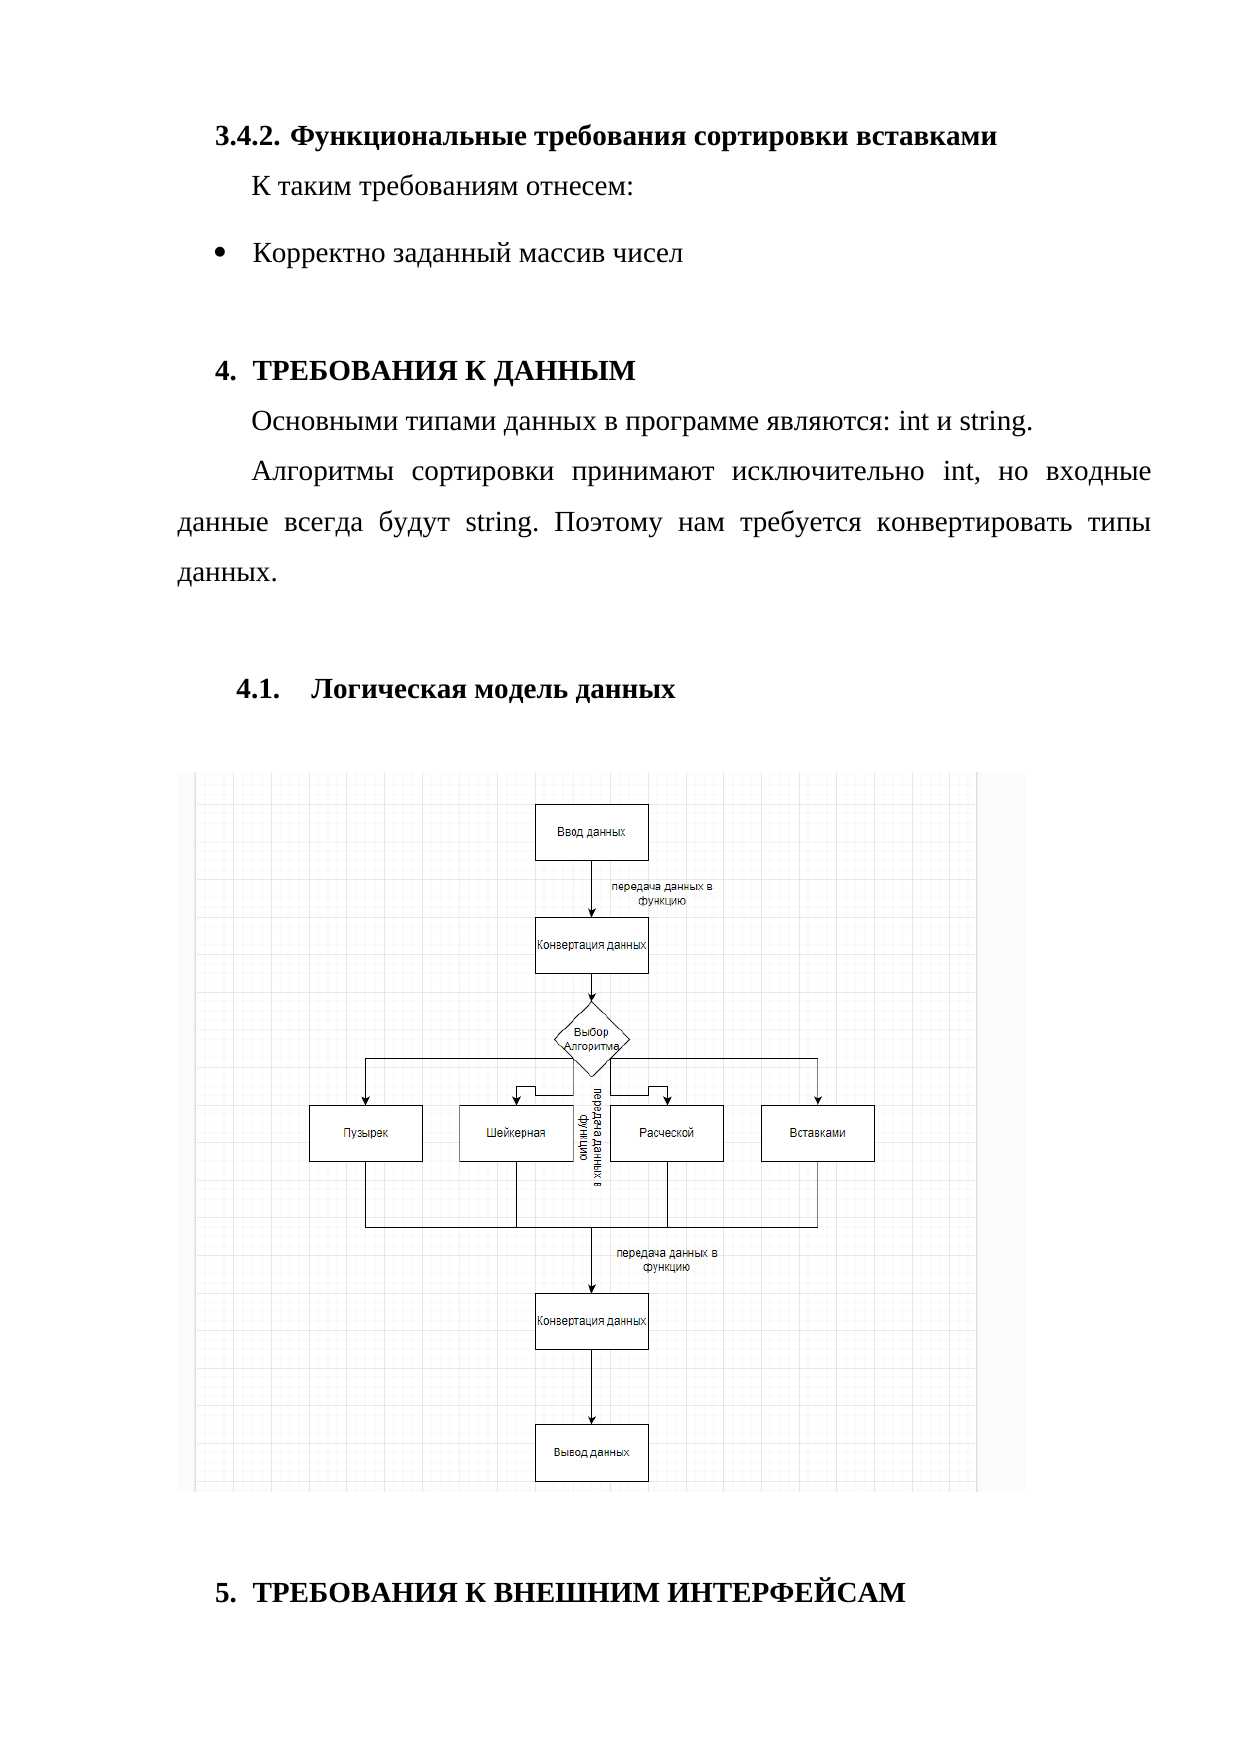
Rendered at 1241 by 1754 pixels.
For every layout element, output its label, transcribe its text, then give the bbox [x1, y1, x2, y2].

text К таким требованиям отнесем: [177, 168, 1152, 202]
picture [177, 772, 1026, 1492]
subtitle Логическая модель данных [236, 671, 1152, 705]
text Основными типами данных в программе являются: int и string. [177, 403, 1152, 437]
subtitle ТРЕБОВАНИЯ К ДАННЫМ [215, 353, 1152, 386]
subtitle ТРЕБОВАНИЯ К ВНЕШНИМ ИНТЕРФЕЙСАМ [215, 1575, 1152, 1609]
subtitle Функциональные требования сортировки вставками [215, 118, 1152, 152]
text Алгоритмы сортировки принимают исключительно int, но входные данные всегда будут string. Поэтому нам требуется конвертировать типы данных. [177, 453, 1152, 588]
list Корректно заданный массив чисел [215, 235, 1152, 269]
